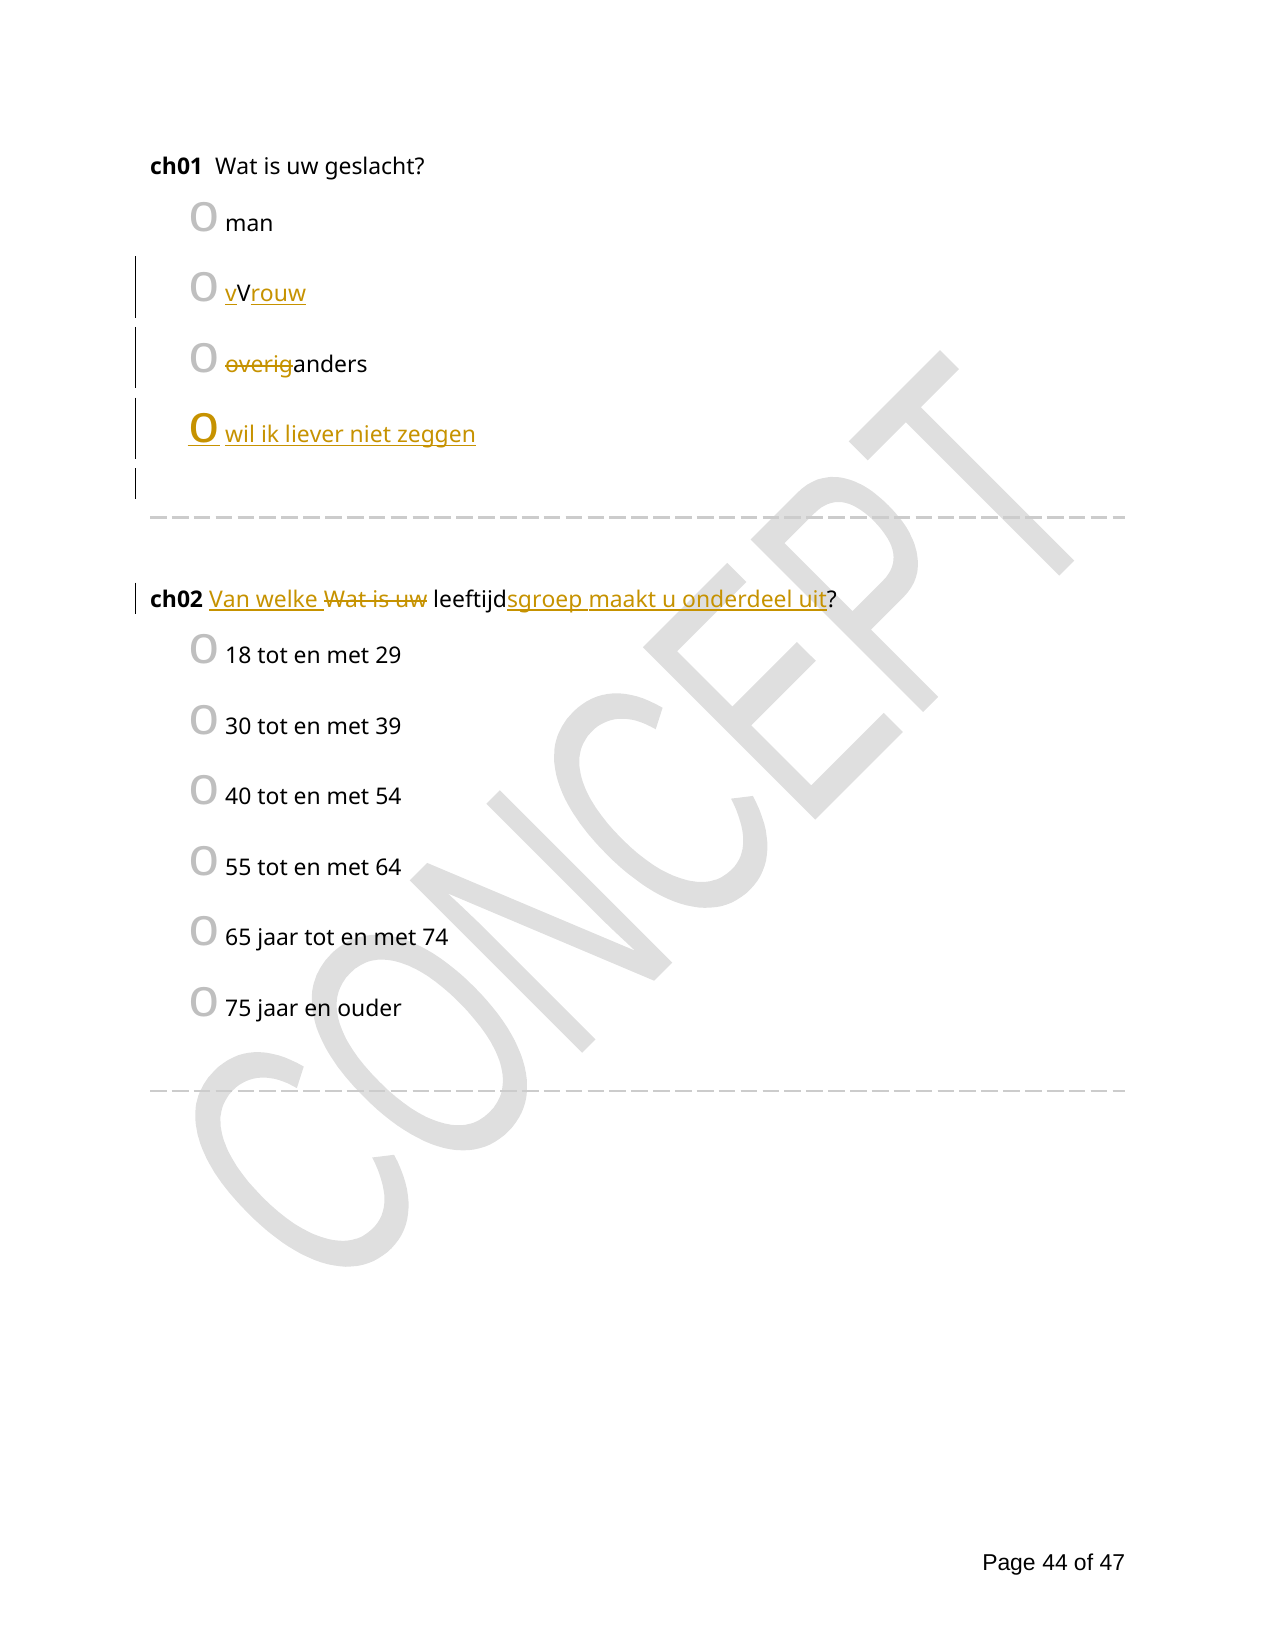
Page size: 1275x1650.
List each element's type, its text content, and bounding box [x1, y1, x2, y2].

list man [187, 186, 1125, 247]
list 55 tot en met 64 [187, 830, 1125, 891]
list anders [187, 327, 1125, 388]
list 18 tot en met 29 [187, 618, 1125, 680]
list 75 jaar en ouder [187, 971, 1125, 1032]
list 30 tot en met 39 [187, 689, 1125, 750]
text ch02 leeftijd? [150, 583, 1125, 614]
list 65 jaar tot en met 74 [187, 901, 1125, 962]
list 40 tot en met 54 [187, 759, 1125, 821]
text ch01 Wat is uw geslacht? [150, 150, 1125, 181]
